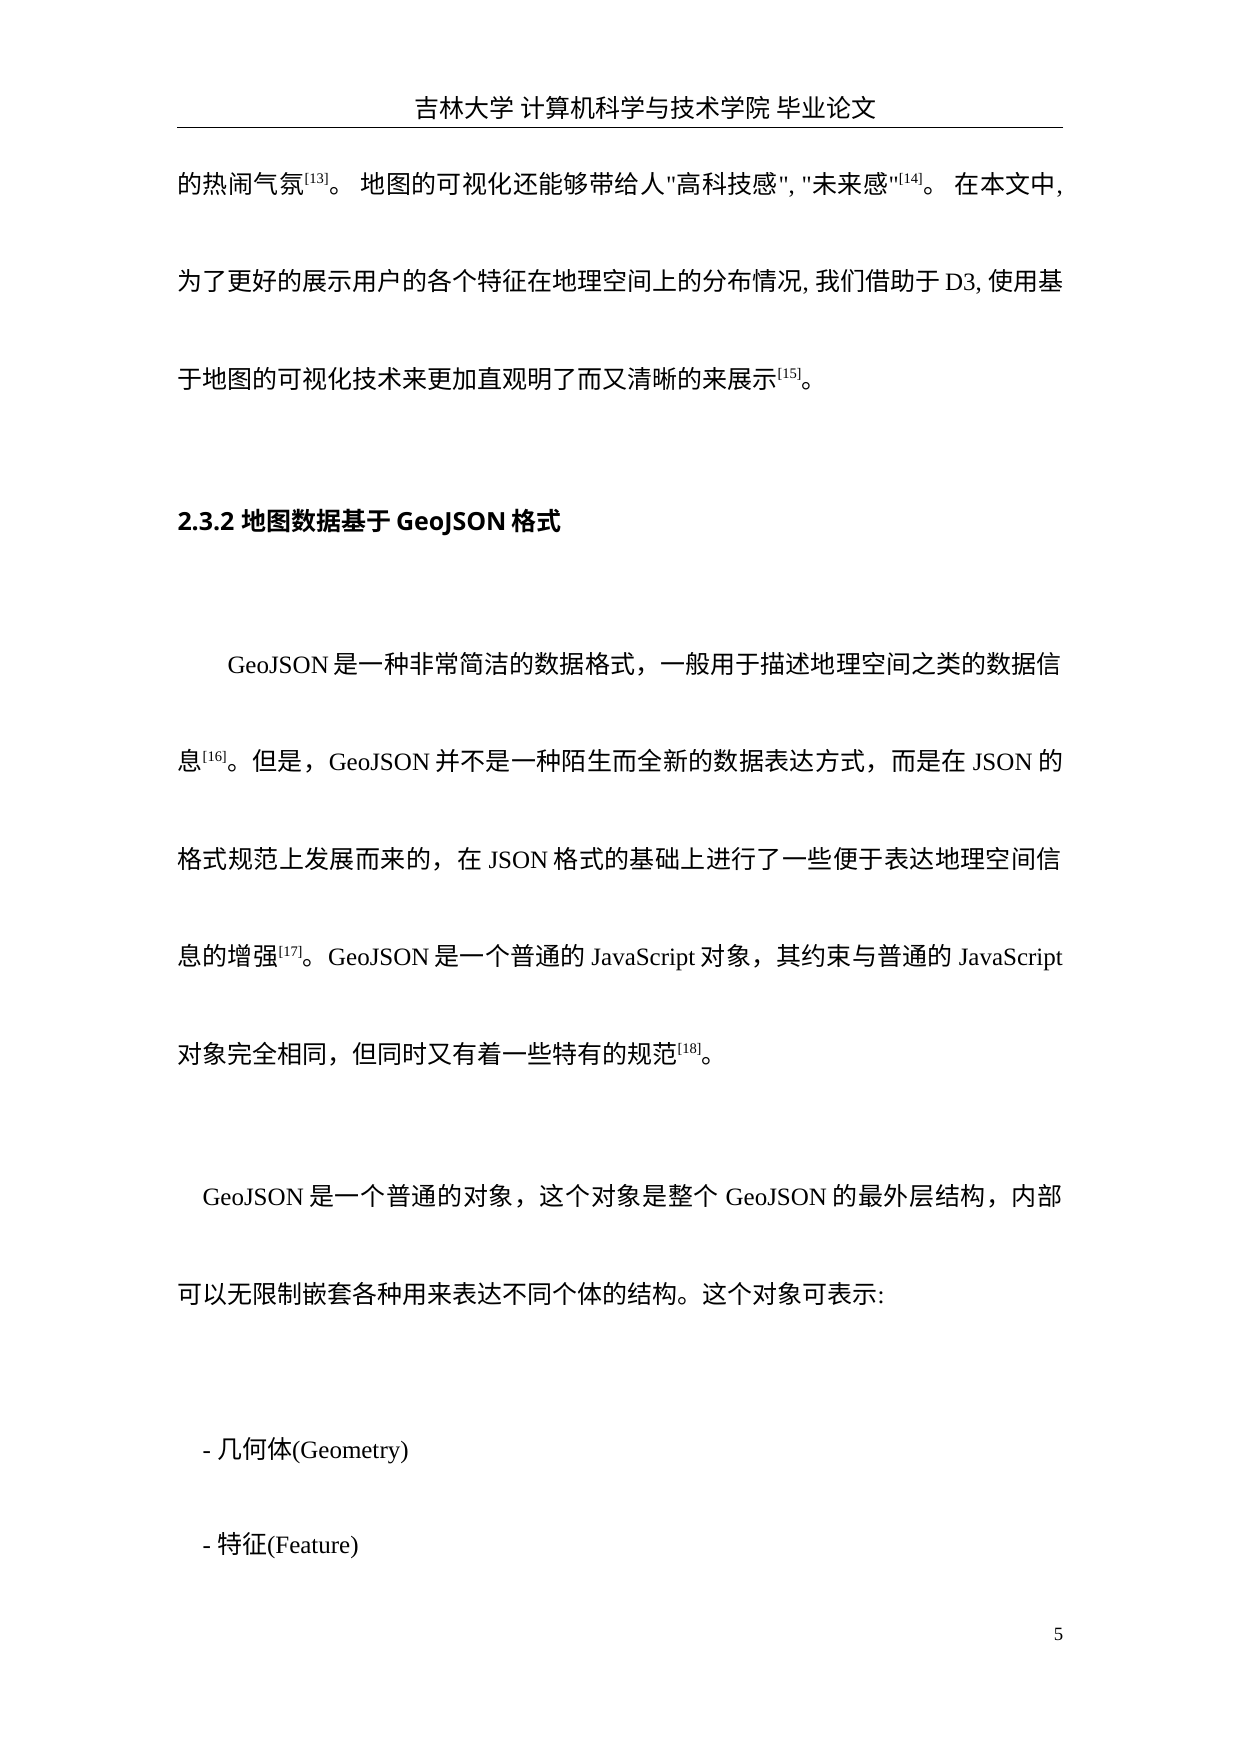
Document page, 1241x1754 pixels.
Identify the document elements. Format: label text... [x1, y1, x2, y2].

text - 几何体(Geometry) [177, 1415, 1063, 1480]
text GeoJSON是一个普通的对象，这个对象是整个GeoJSON的最外层结构，内部可以无限制嵌套各种用来表达不同个体的结构。这个对象可表示: [177, 1162, 1063, 1325]
text 2.3.2 地图数据基于GeoJSON格式 [177, 487, 1063, 552]
text - 特征(Feature) [177, 1511, 1063, 1576]
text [177, 150, 1063, 410]
text GeoJSON是一种非常简洁的数据格式，一般用于描述地理空间之类的数据信息[16]。但是，GeoJSON并不是一种陌生而全新的数据表达方式，而是在JSON的格式规范上发展而来的，在JSON格式的基础上进行了一些便于表达地理空间信息的增强[17]。GeoJSON是一个普通的JavaScript对象，其约束与普通的JavaScript对象完全相同，但同时又有着一些特有的规范[18]。 [177, 630, 1063, 1085]
